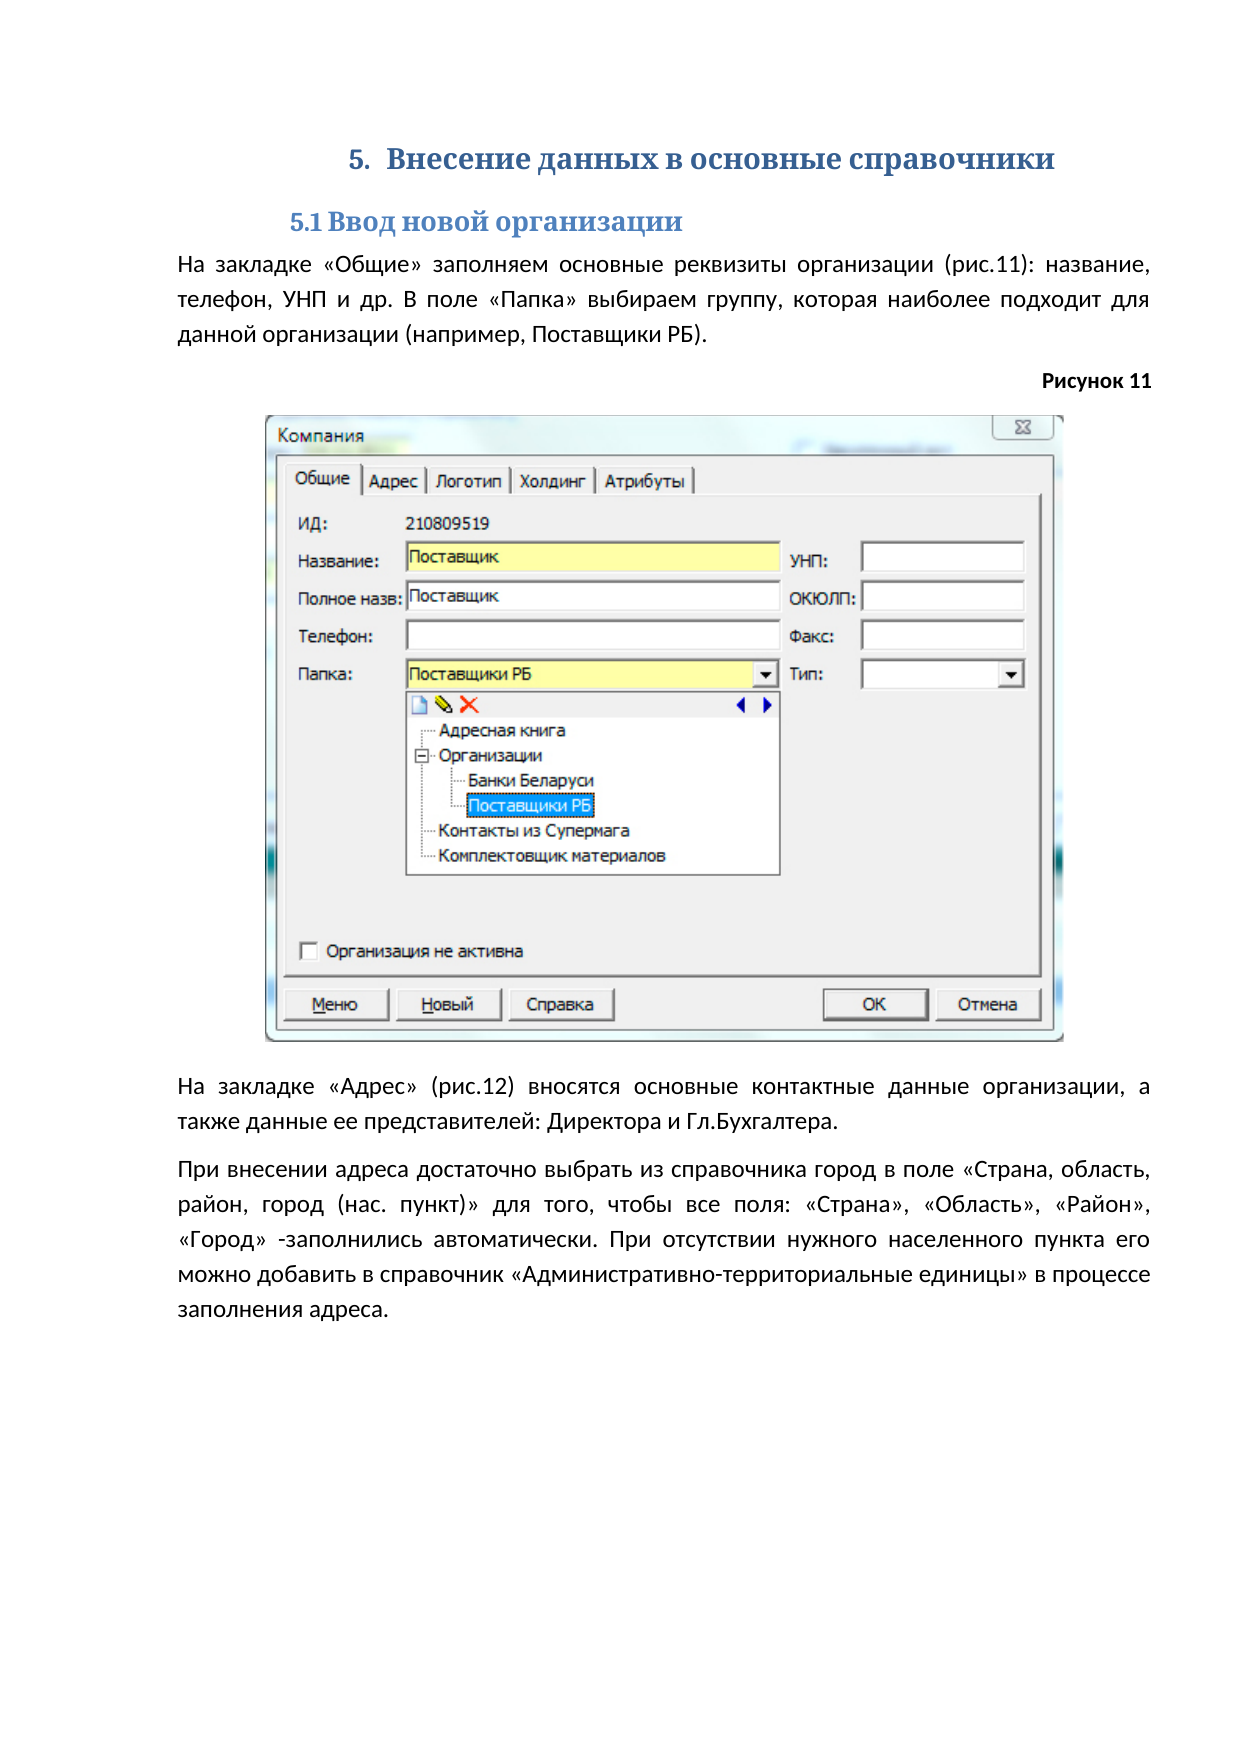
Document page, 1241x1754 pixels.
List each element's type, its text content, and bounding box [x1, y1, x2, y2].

text На закладке «Адрес» (рис.12) вносятся основные контактные данные организации, а также данные ее представителей: Директора и Гл.Бухгалтера. [177, 1070, 1152, 1136]
subtitle Внесение данных в основные справочники [252, 143, 1152, 177]
subtitle Ввод новой организации [290, 207, 1152, 238]
text При внесении адреса достаточно выбрать из справочника город в поле «Страна, область, район, город (нас. пункт)» для того, чтобы все поля: «Страна», «Область», «Район», «Город» -заполнились автоматически. При отсутствии нужного населенного пункта его можно добавить в справочник «Административно-территориальные единицы» в процессе заполнения адреса. [177, 1153, 1152, 1323]
text Рисунок 11 [177, 366, 1152, 394]
picture [265, 415, 1064, 1042]
text На закладке «Общие» заполняем основные реквизиты организации (рис.11): название, телефон, УНП и др. В поле «Папка» выбираем группу, которая наиболее подходит для данной организации (например, Поставщики РБ). [177, 249, 1152, 349]
